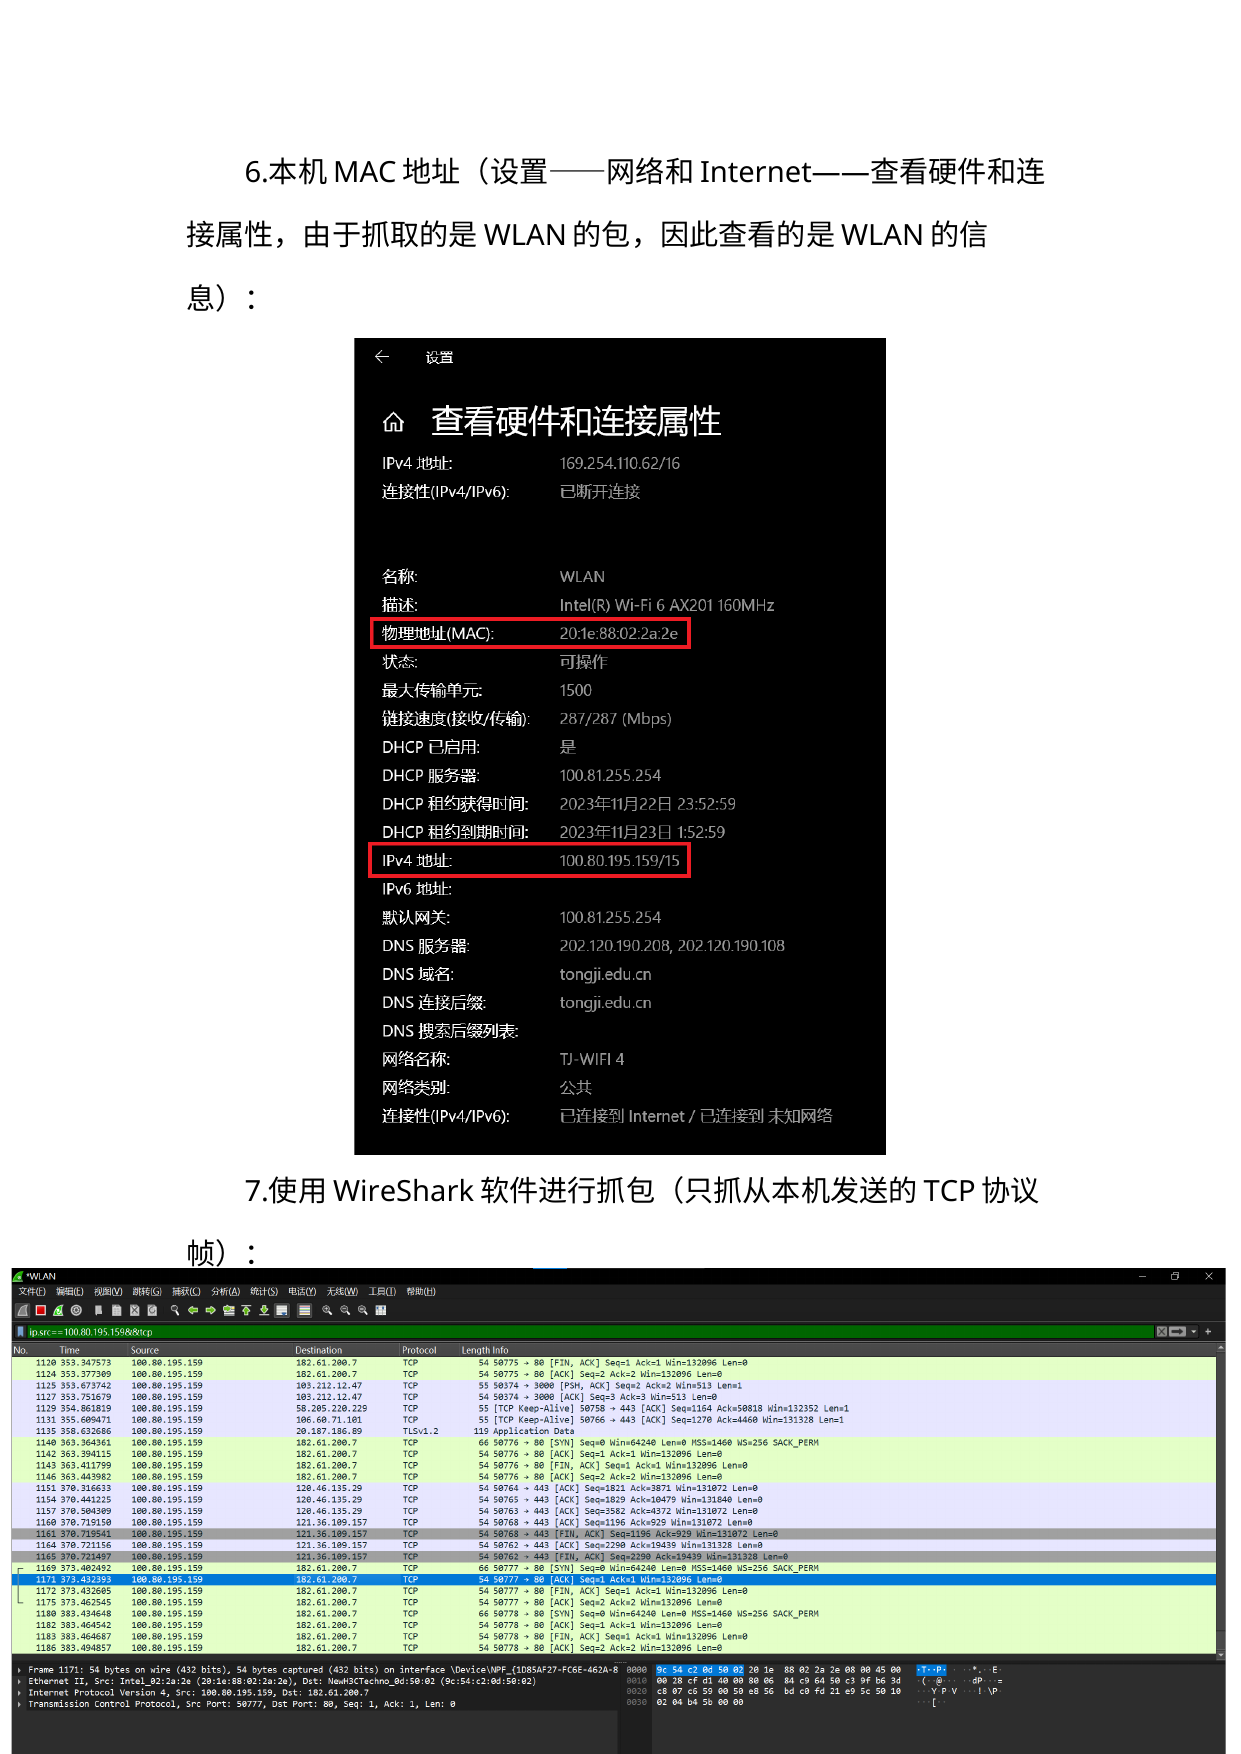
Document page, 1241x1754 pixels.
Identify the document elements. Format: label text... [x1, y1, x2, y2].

picture [11, 1268, 1226, 1754]
text 6.本机MAC地址（设置——网络和Internet——查看硬件和连接属性，由于抓取的是WLAN的包，因此查看的是WLAN的信息）： [186, 148, 1054, 318]
text 7.使用WireShark软件进行抓包（只抓从本机发送的TCP协议帧）： [186, 1167, 1054, 1273]
picture [354, 338, 886, 1155]
